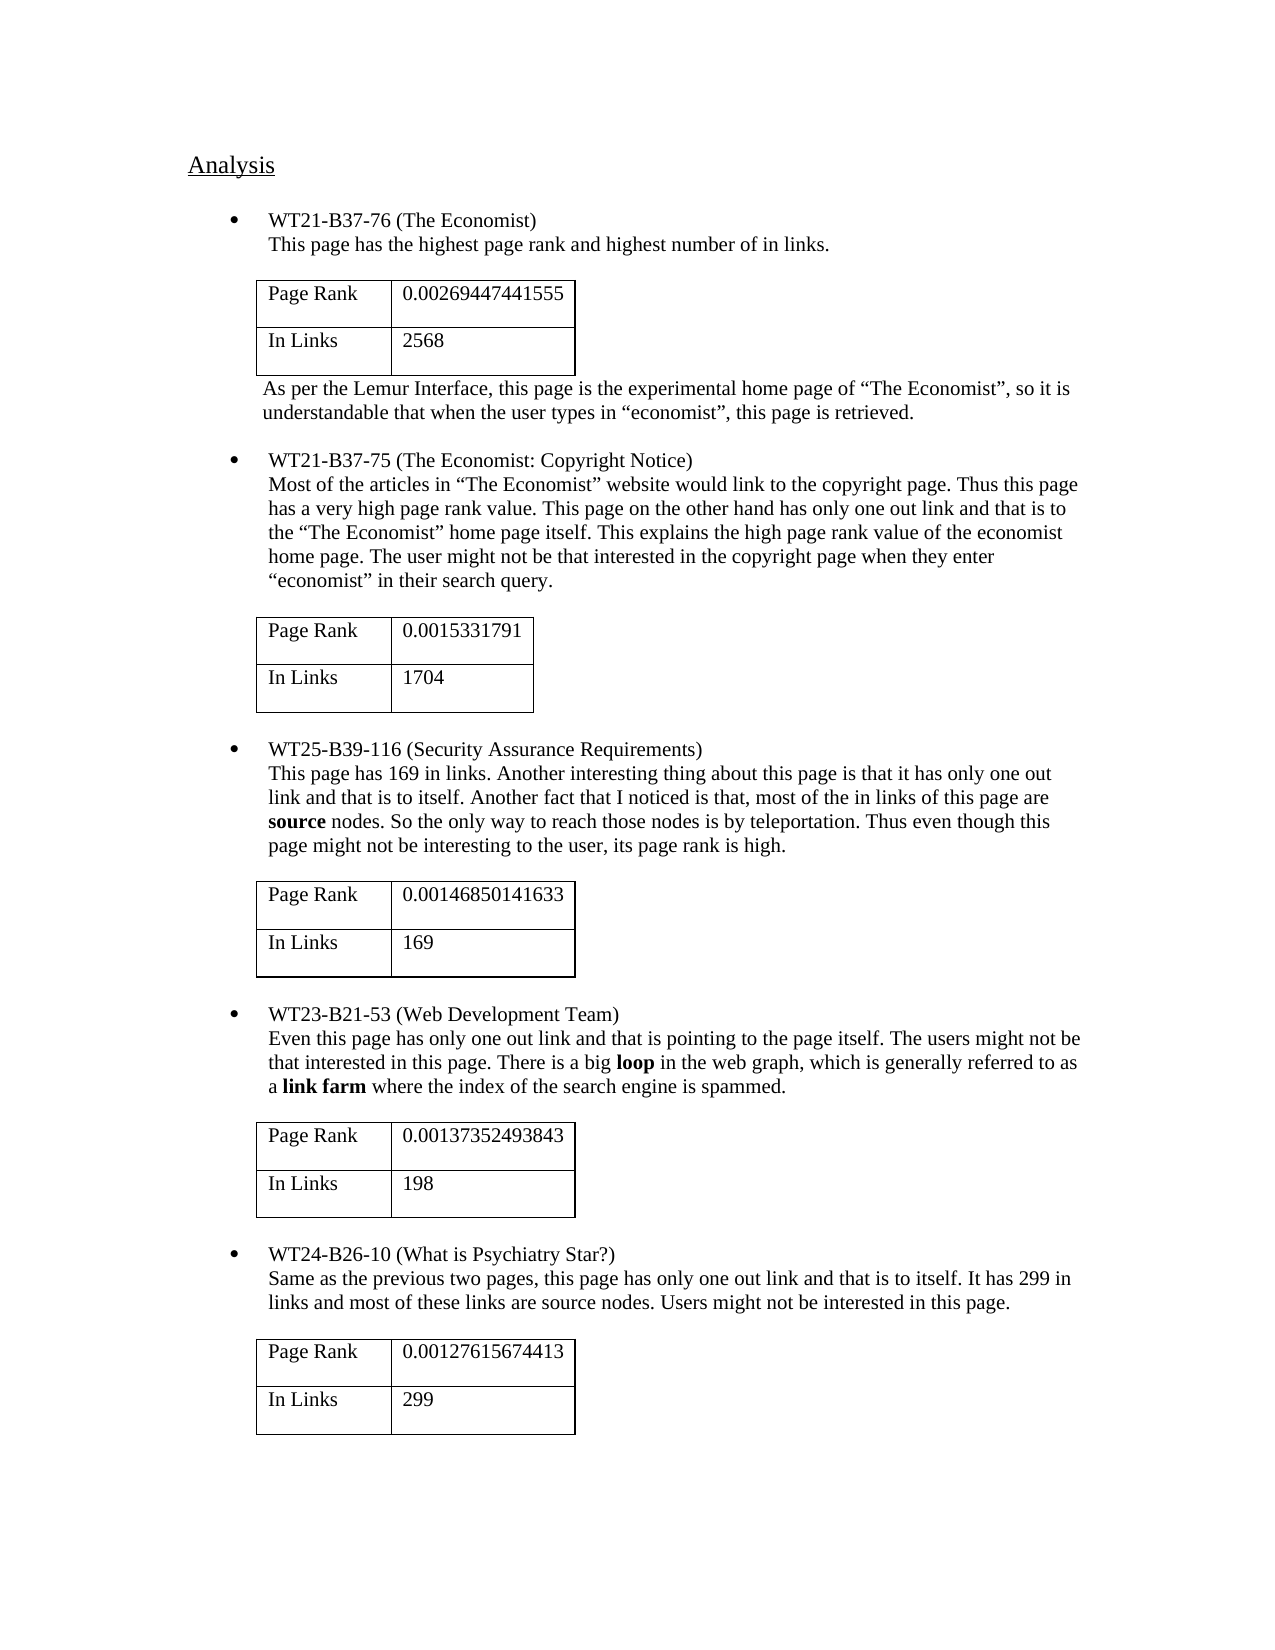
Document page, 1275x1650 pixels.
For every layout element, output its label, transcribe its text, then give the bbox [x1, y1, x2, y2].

list Same as the previous two pages, this page has only one out link and that is to itself. It has 299 in links and most of these links are source nodes. Users might not be interested in this page. [268, 1266, 1087, 1314]
list WT23-B21-53 (Web Development Team) [231, 1002, 1087, 1026]
table_header 0.0015331791 [392, 618, 533, 664]
table_cell 299 [392, 1387, 574, 1434]
table_header 0.00127615674413 [392, 1340, 574, 1386]
table_header Page Rank [257, 618, 391, 664]
list This page has the highest page rank and highest number of in links. [268, 232, 1087, 256]
table_cell 198 [392, 1171, 574, 1217]
list WT25-B39-116 (Security Assurance Requirements) [231, 737, 1087, 761]
table_cell In Links [257, 328, 391, 375]
table_header Page Rank [257, 1340, 391, 1386]
text Analysis [187, 150, 1087, 179]
text As per the Lemur Interface, this page is the experimental home page of “The Economist”, so it is understandable that when the user types in “economist”, this page is retrieved. [262, 376, 1087, 424]
table_cell In Links [257, 1387, 391, 1434]
list WT21-B37-76 (The Economist) [231, 207, 1087, 232]
list WT21-B37-75 (The Economist: Copyright Notice) [231, 448, 1087, 472]
table_cell 1704 [392, 665, 533, 712]
table_cell In Links [257, 1171, 391, 1217]
list Most of the articles in “The Economist” website would link to the copyright page. Thus this page has a very high page rank value. This page on the other hand has only one out link and that is to the “The Economist” home page itself. This explains the high page rank value of the economist home page. The user might not be that interested in the copyright page when they enter “economist” in their search query. [268, 472, 1087, 592]
list This page has 169 in links. Another interesting thing about this page is that it has only one out link and that is to itself. Another fact that I noticed is that, most of the in links of this page are source nodes. So the only way to reach those nodes is by teleportation. Thus even though this page might not be interesting to the user, its page rank is high. [268, 761, 1087, 857]
table_header 0.00146850141633 [392, 882, 574, 929]
table_cell In Links [257, 665, 391, 712]
table_header Page Rank [257, 1123, 391, 1169]
text Even this page has only one out link and that is pointing to the page itself. The users might not be that interested in this page. There is a big loop in the web graph, which is generally referred to as a link farm where the index of the search engine is spammed. [268, 1026, 1087, 1098]
table_header 0.00137352493843 [392, 1123, 574, 1169]
table_cell In Links [257, 930, 391, 976]
list WT24-B26-10 (What is Psychiatry Star?) [231, 1242, 1087, 1266]
table_header Page Rank [257, 281, 391, 327]
table_cell 2568 [392, 328, 574, 375]
table_header 0.00269447441555 [392, 281, 574, 327]
table_cell 169 [392, 930, 574, 976]
table_header Page Rank [257, 882, 391, 929]
